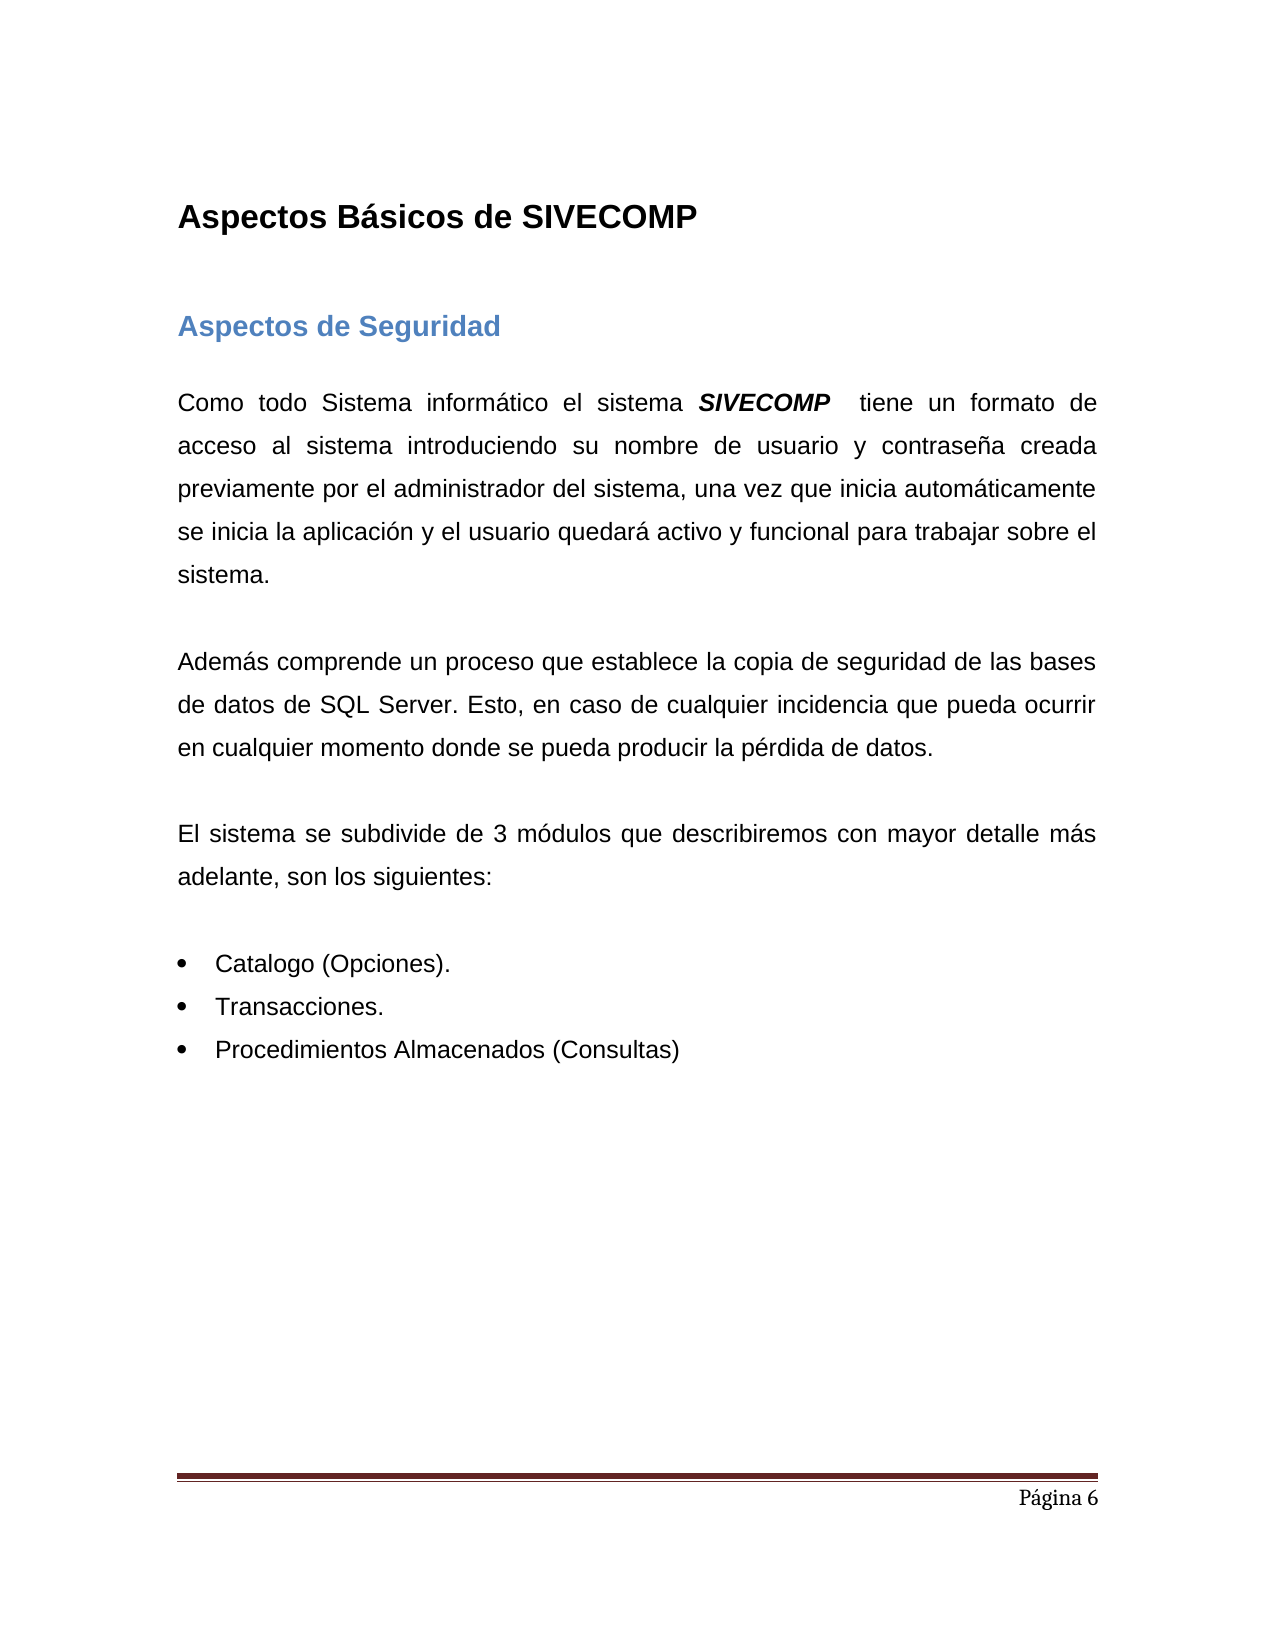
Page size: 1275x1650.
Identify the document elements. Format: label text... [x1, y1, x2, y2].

text Además comprende un proceso que establece la copia de seguridad de las bases de datos de SQL Server. Esto, en caso de cualquier incidencia que pueda ocurrir en cualquier momento donde se pueda producir la pérdida de datos. [177, 647, 1098, 762]
subtitle Aspectos Básicos de SIVECOMP [177, 198, 1098, 236]
subtitle Aspectos de Seguridad [177, 309, 1098, 342]
list Procedimientos Almacenados (Consultas) [177, 1035, 1098, 1064]
list Transacciones. [177, 992, 1098, 1021]
text El sistema se subdivide de 3 módulos que describiremos con mayor detalle más adelante, son los siguientes: [177, 819, 1098, 891]
list Catalogo (Opciones). [177, 949, 1098, 977]
text Como todo Sistema informático el sistema SIVECOMP tiene un formato de acceso al sistema introduciendo su nombre de usuario y contraseña creada previamente por el administrador del sistema, una vez que inicia automáticamente se inicia la aplicación y el usuario quedará activo y funcional para trabajar sobre el sistema. [177, 388, 1098, 589]
